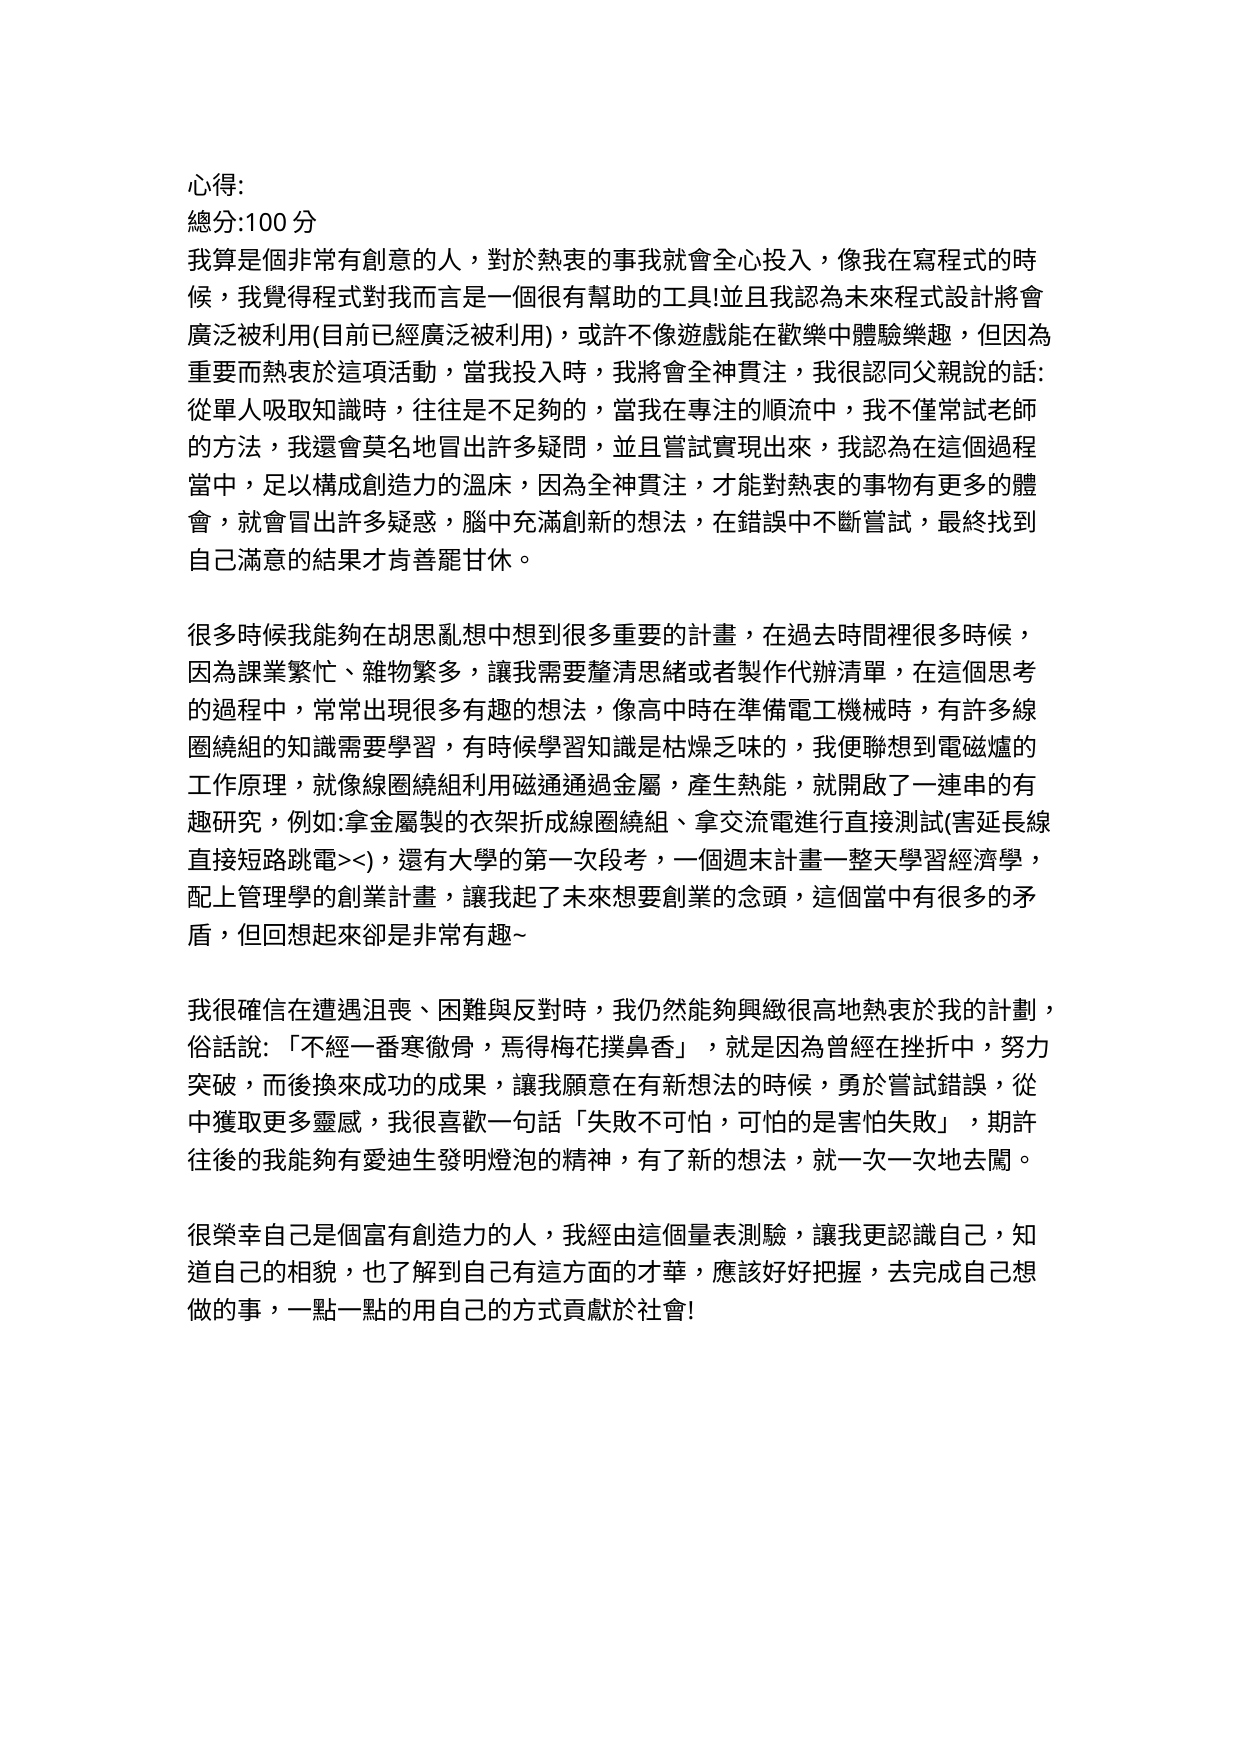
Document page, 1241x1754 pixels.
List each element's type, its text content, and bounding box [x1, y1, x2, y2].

text 很榮幸自己是個富有創造力的人，我經由這個量表測驗，讓我更認識自己，知道自己的相貌，也了解到自己有這方面的才華，應該好好把握，去完成自己想做的事，一點一點的用自己的方式貢獻於社會! [187, 1214, 1053, 1327]
text 我很確信在遭遇沮喪、困難與反對時，我仍然能夠興緻很高地熱衷於我的計劃，俗話說: 「不經一番寒徹骨，焉得梅花撲鼻香」，就是因為曾經在挫折中，努力突破，而後換來成功的成果，讓我願意在有新想法的時候，勇於嘗試錯誤，從中獲取更多靈感，我很喜歡一句話「失敗不可怕，可怕的是害怕失敗」，期許往後的我能夠有愛迪生發明燈泡的精神，有了新的想法，就一次一次地去闖。 [187, 989, 1053, 1177]
text 總分:100分 [187, 202, 1053, 239]
text 很多時候我能夠在胡思亂想中想到很多重要的計畫，在過去時間裡很多時候，因為課業繁忙、雜物繁多，讓我需要釐清思緒或者製作代辦清單，在這個思考的過程中，常常出現很多有趣的想法，像高中時在準備電工機械時，有許多線圈繞組的知識需要學習，有時候學習知識是枯燥乏味的，我便聯想到電磁爐的工作原理，就像線圈繞組利用磁通通過金屬，產生熱能，就開啟了一連串的有趣研究，例如:拿金屬製的衣架折成線圈繞組、拿交流電進行直接測試(害延長線直接短路跳電><)，還有大學的第一次段考，一個週末計畫一整天學習經濟學，配上管理學的創業計畫，讓我起了未來想要創業的念頭，這個當中有很多的矛盾，但回想起來卻是非常有趣~ [187, 614, 1053, 952]
text 我算是個非常有創意的人，對於熱衷的事我就會全心投入，像我在寫程式的時候，我覺得程式對我而言是一個很有幫助的工具!並且我認為未來程式設計將會廣泛被利用(目前已經廣泛被利用)，或許不像遊戲能在歡樂中體驗樂趣，但因為重要而熱衷於這項活動，當我投入時，我將會全神貫注，我很認同父親說的話:從單人吸取知識時，往往是不足夠的，當我在專注的順流中，我不僅常試老師的方法，我還會莫名地冒出許多疑問，並且嘗試實現出來，我認為在這個過程當中，足以構成創造力的溫床，因為全神貫注，才能對熱衷的事物有更多的體會，就會冒出許多疑惑，腦中充滿創新的想法，在錯誤中不斷嘗試，最終找到自己滿意的結果才肯善罷甘休。 [187, 239, 1053, 577]
text 心得: [187, 164, 1053, 202]
